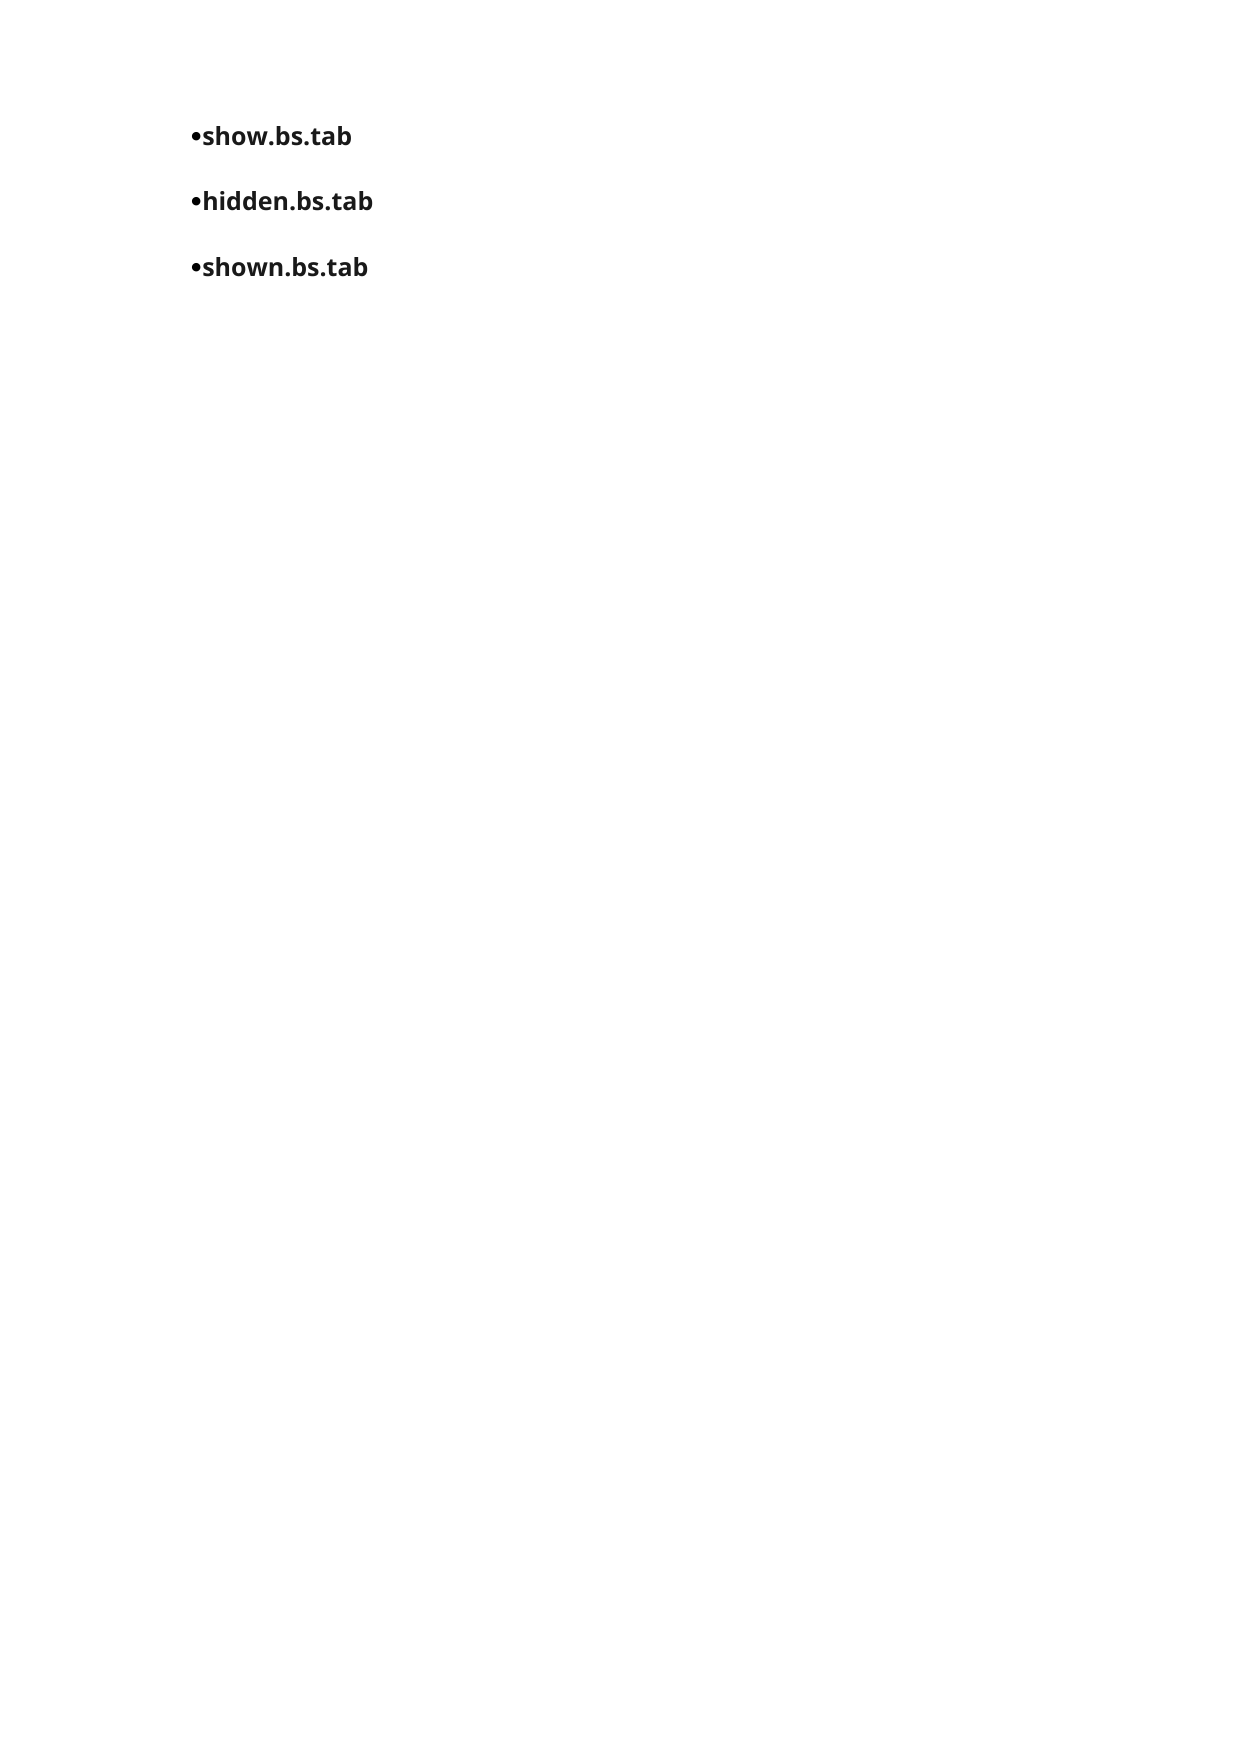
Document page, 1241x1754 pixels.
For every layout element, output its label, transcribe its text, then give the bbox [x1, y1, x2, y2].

list show.bs.tab [192, 118, 1122, 152]
list shown.bs.tab [192, 249, 1122, 283]
list hidden.bs.tab [192, 184, 1122, 218]
